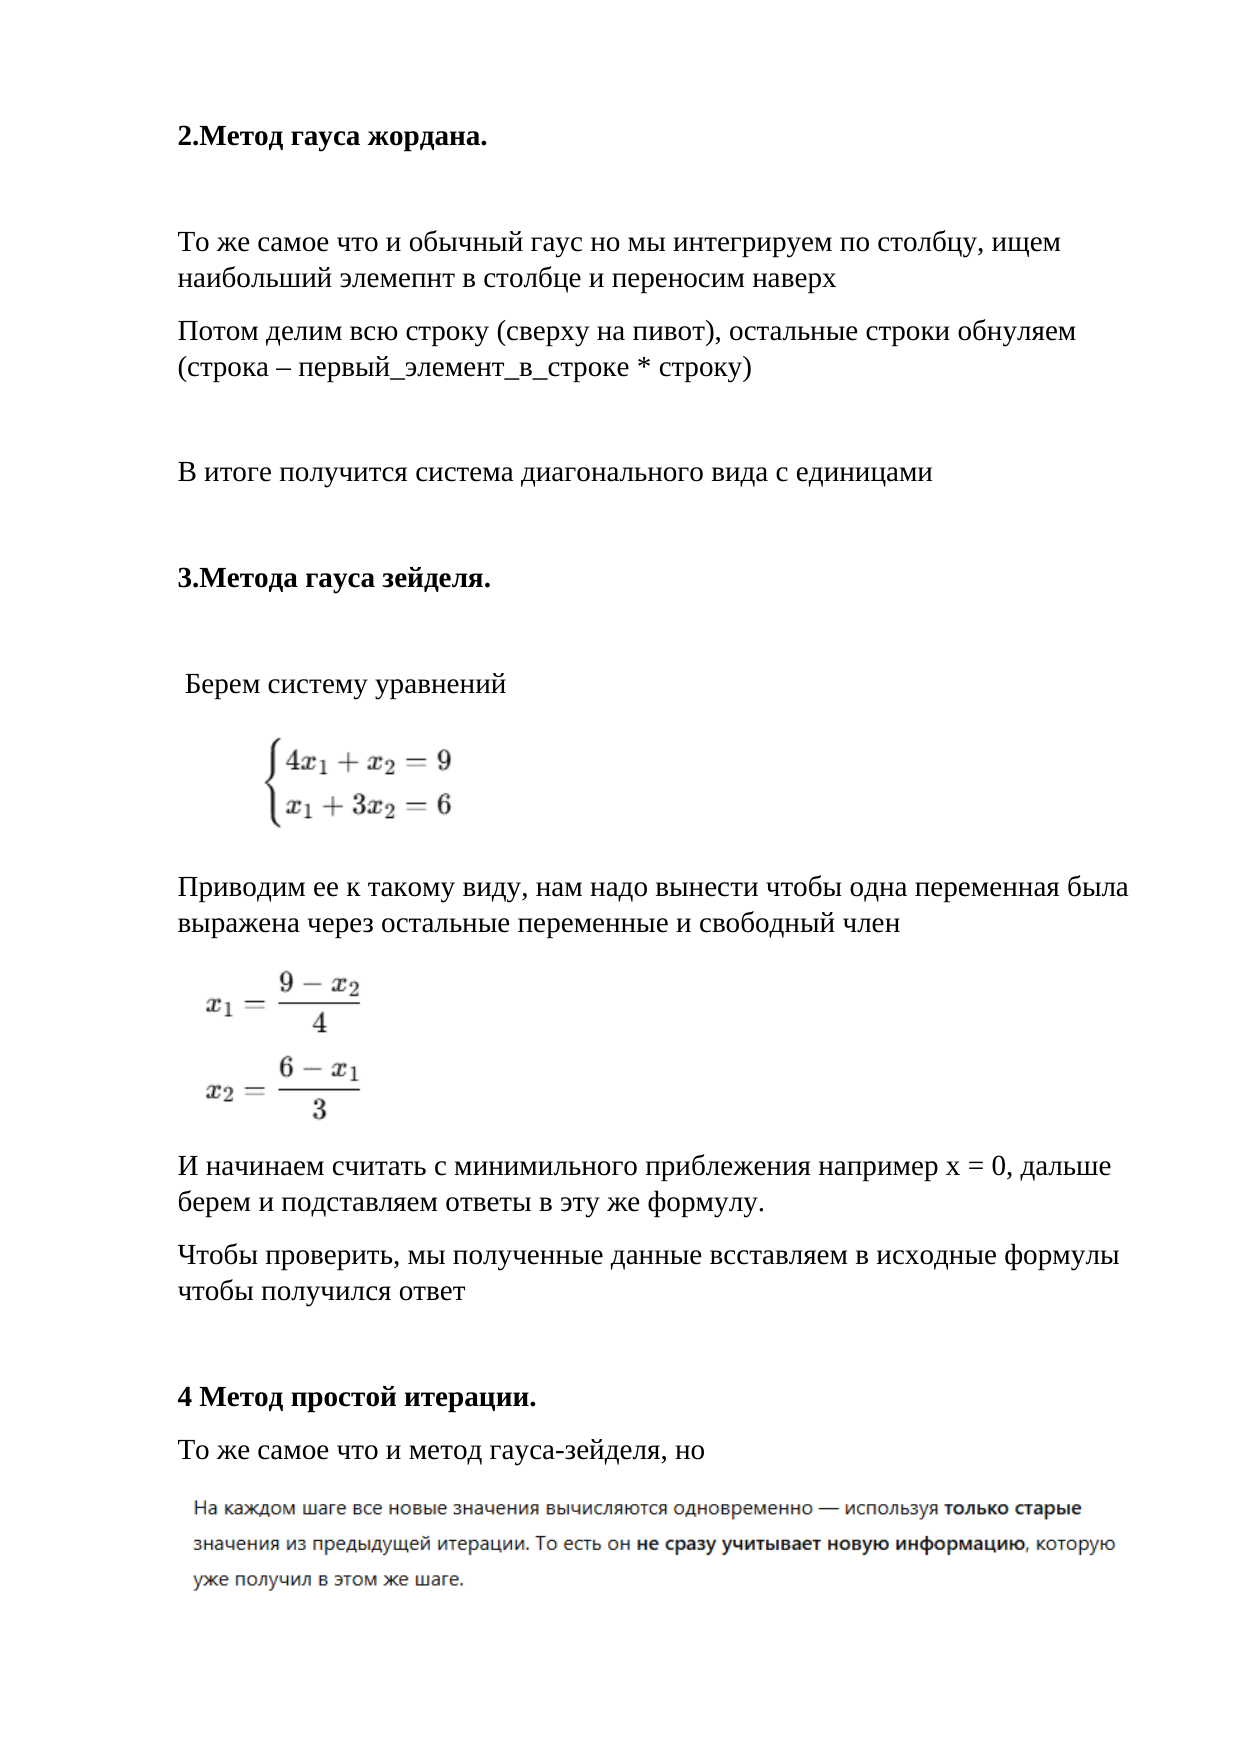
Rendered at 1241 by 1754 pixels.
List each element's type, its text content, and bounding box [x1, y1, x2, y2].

text То же самое что и обычный гаус но мы интегрируем по столбцу, ищем наибольший элемепнт в столбце и переносим наверх [177, 224, 1152, 293]
text Приводим ее к такому виду, нам надо вынести чтобы одна переменная была выражена через остальные переменные и свободный член [177, 869, 1152, 938]
picture [177, 1484, 1152, 1592]
text Берем систему уравнений [177, 666, 1152, 699]
text 2.Метод гауса жордана. [177, 118, 1152, 152]
text В итоге получится система диагонального вида с единицами [177, 454, 1152, 488]
text То же самое что и метод гауса-зейделя, но [177, 1432, 1152, 1465]
text Чтобы проверить, мы полученные данные всставляем в исходные формулы чтобы получился ответ [177, 1237, 1152, 1307]
picture [177, 957, 487, 1130]
text 3.Метода гауса зейделя. [177, 560, 1152, 594]
text 4 Метод простой итерации. [177, 1379, 1152, 1413]
text И начинаем считать с минимильного приблежения например х = 0, дальше берем и подставляем ответы в эту же формулу. [177, 1148, 1152, 1218]
text Потом делим всю строку (сверху на пивот), остальные строки обнуляем (строка – первый_элемент_в_строке * строку) [177, 313, 1152, 382]
picture [177, 718, 557, 850]
